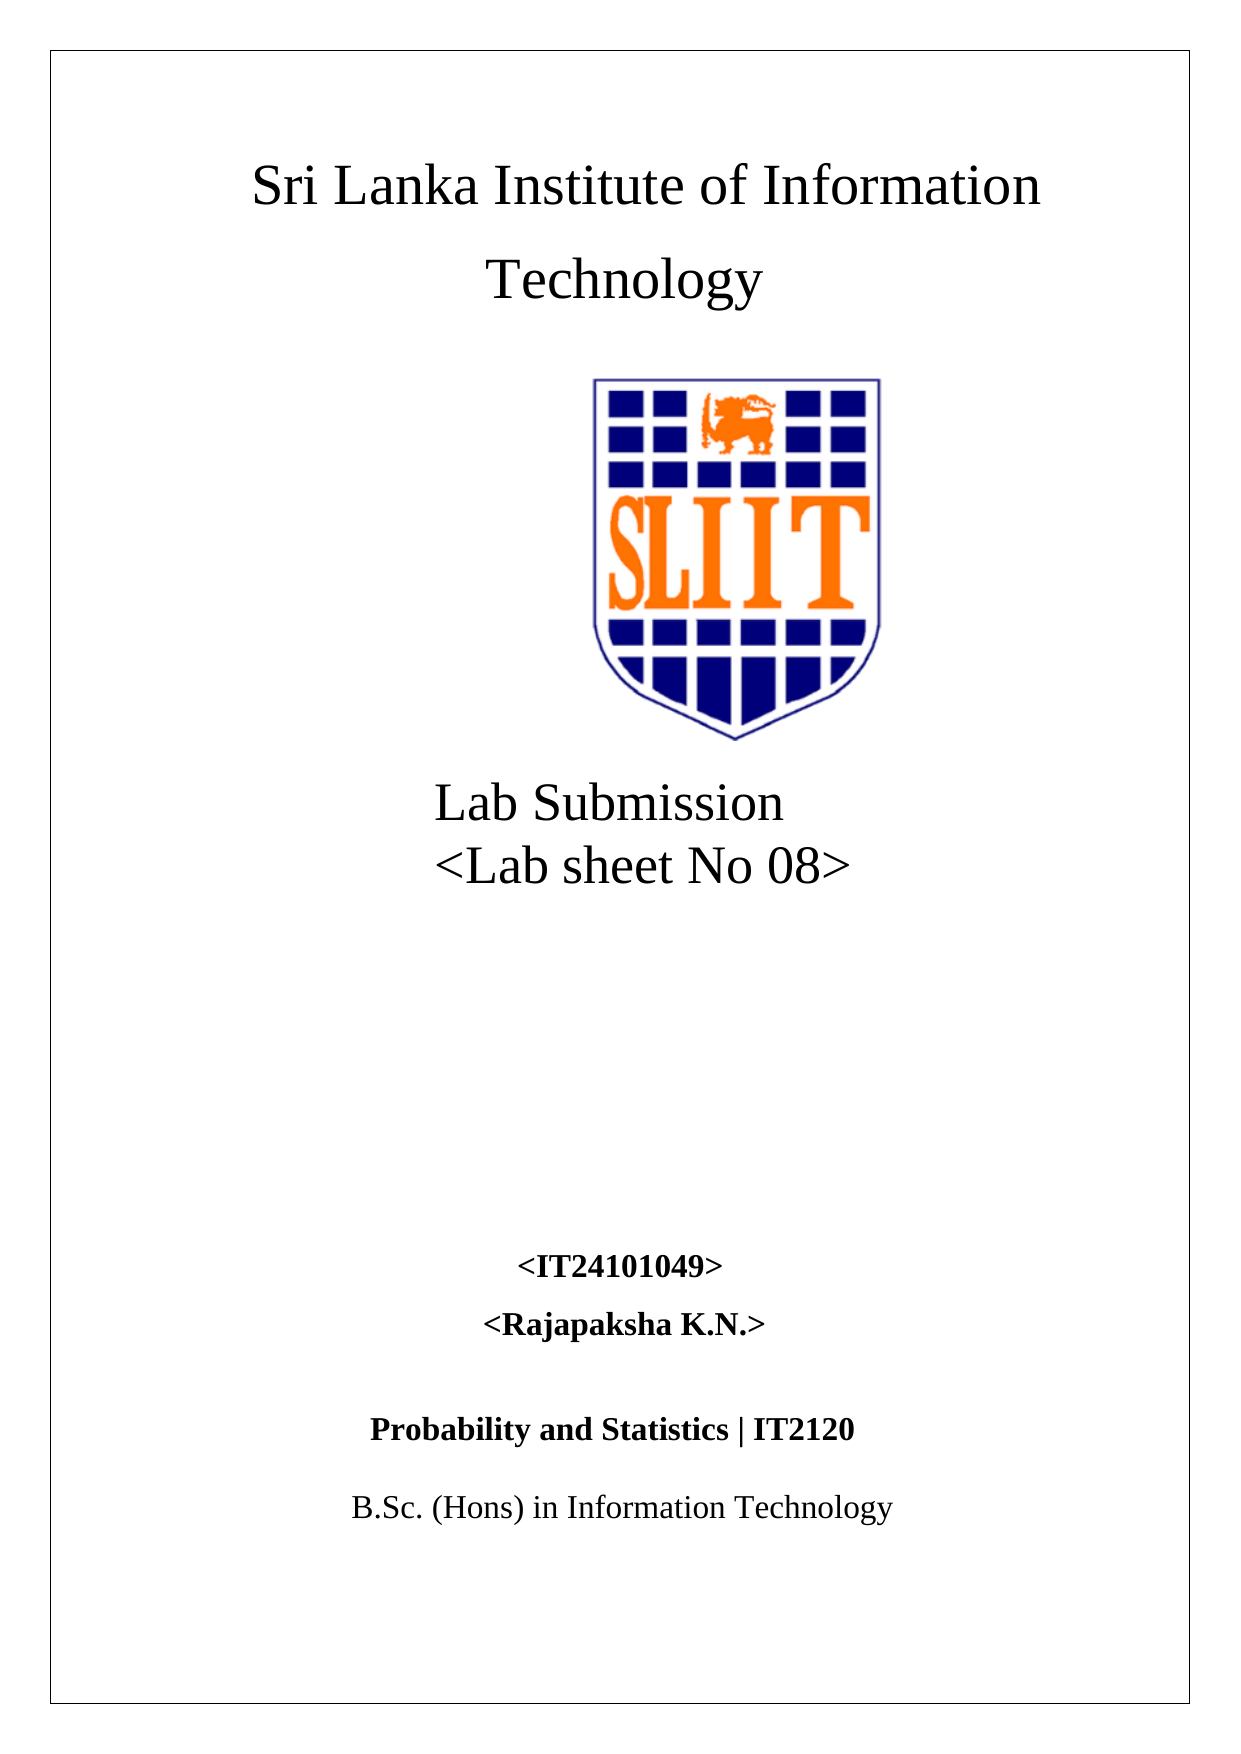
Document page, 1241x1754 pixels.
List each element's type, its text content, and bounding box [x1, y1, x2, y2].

text <Lab sheet No 08> [150, 833, 1090, 895]
text Technology [150, 244, 1090, 312]
text Probability and Statistics | IT2120 [268, 1401, 949, 1456]
picture [591, 378, 883, 741]
text Sri Lanka Institute of Information [150, 150, 1090, 217]
text <IT24101049> [150, 1246, 1090, 1284]
text <Rajapaksha K.N.> [150, 1304, 1090, 1342]
text Lab Submission [150, 770, 1090, 833]
text B.Sc. (Hons) in Information Technology [296, 1487, 940, 1525]
